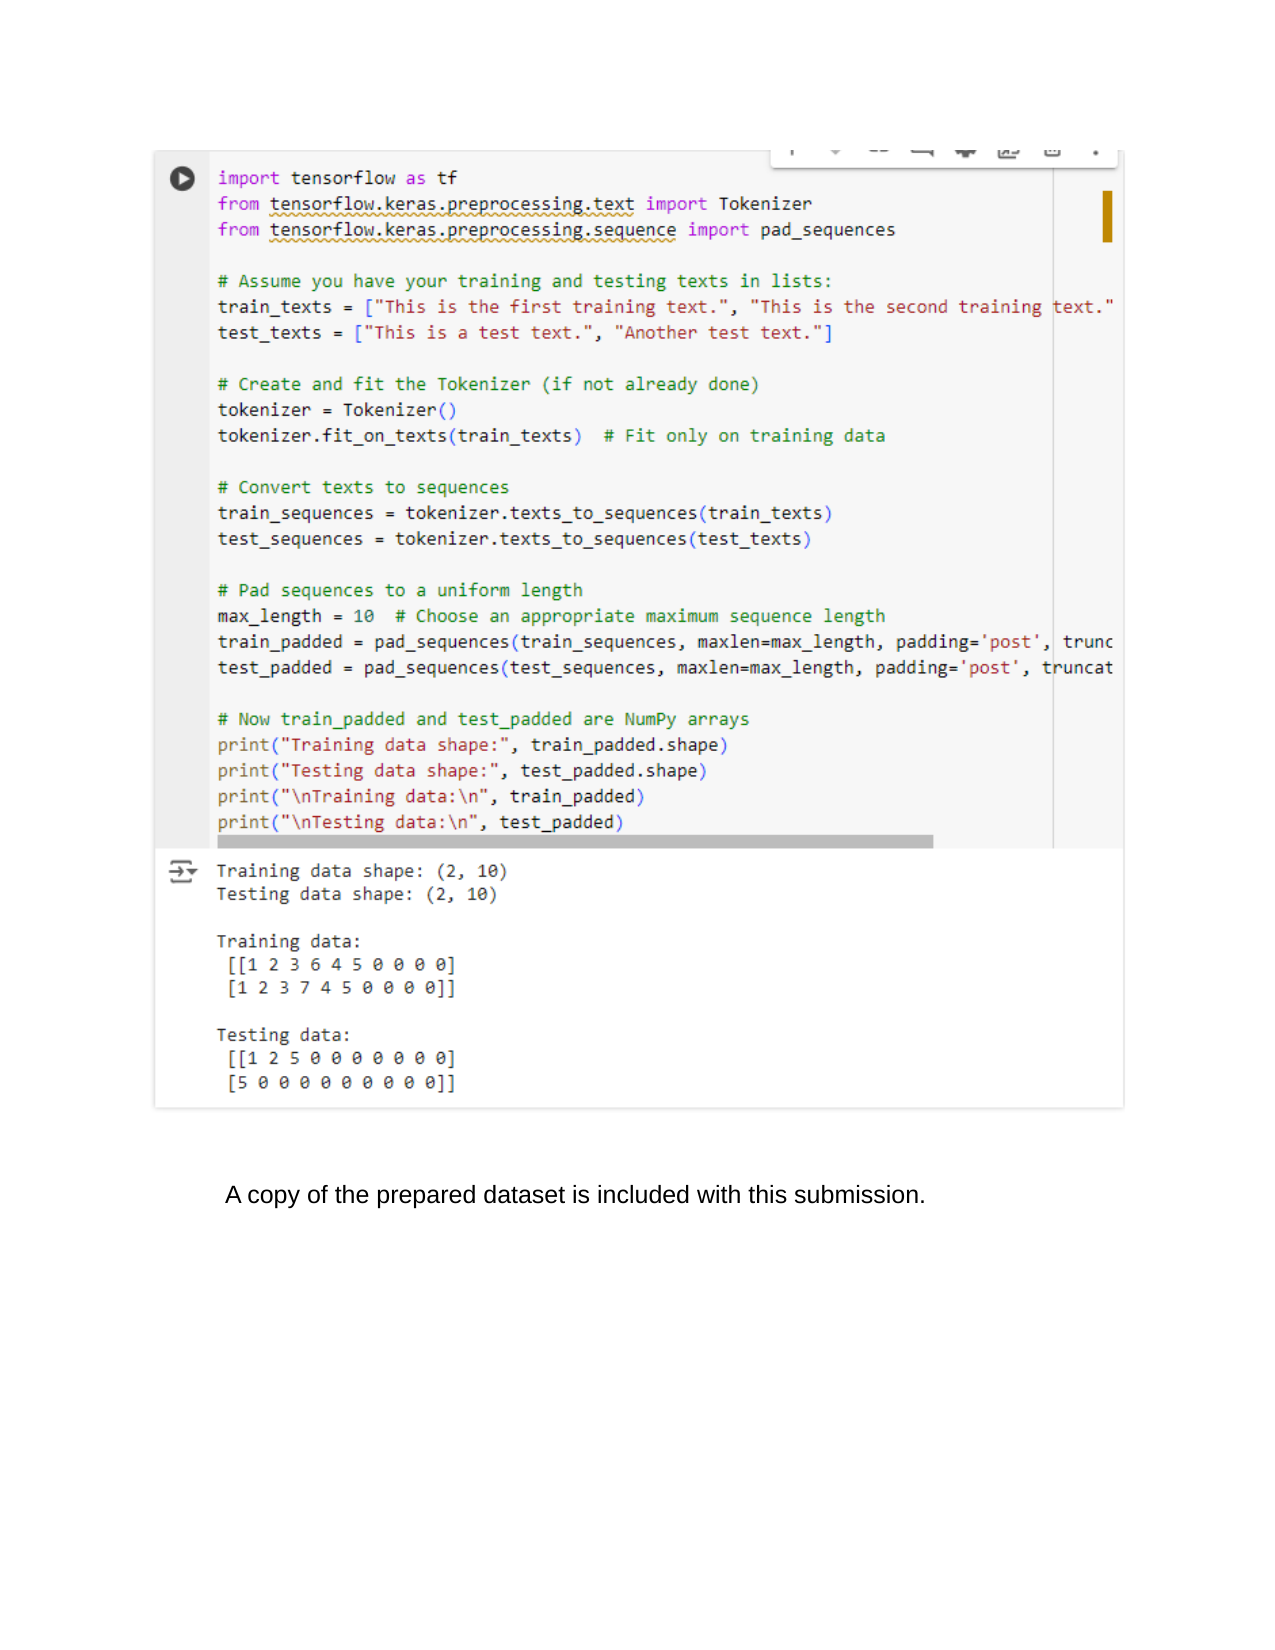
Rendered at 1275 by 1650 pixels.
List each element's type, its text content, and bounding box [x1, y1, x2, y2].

text A copy of the prepared dataset is included with this submission. [150, 1180, 1125, 1208]
picture [150, 150, 1125, 1113]
